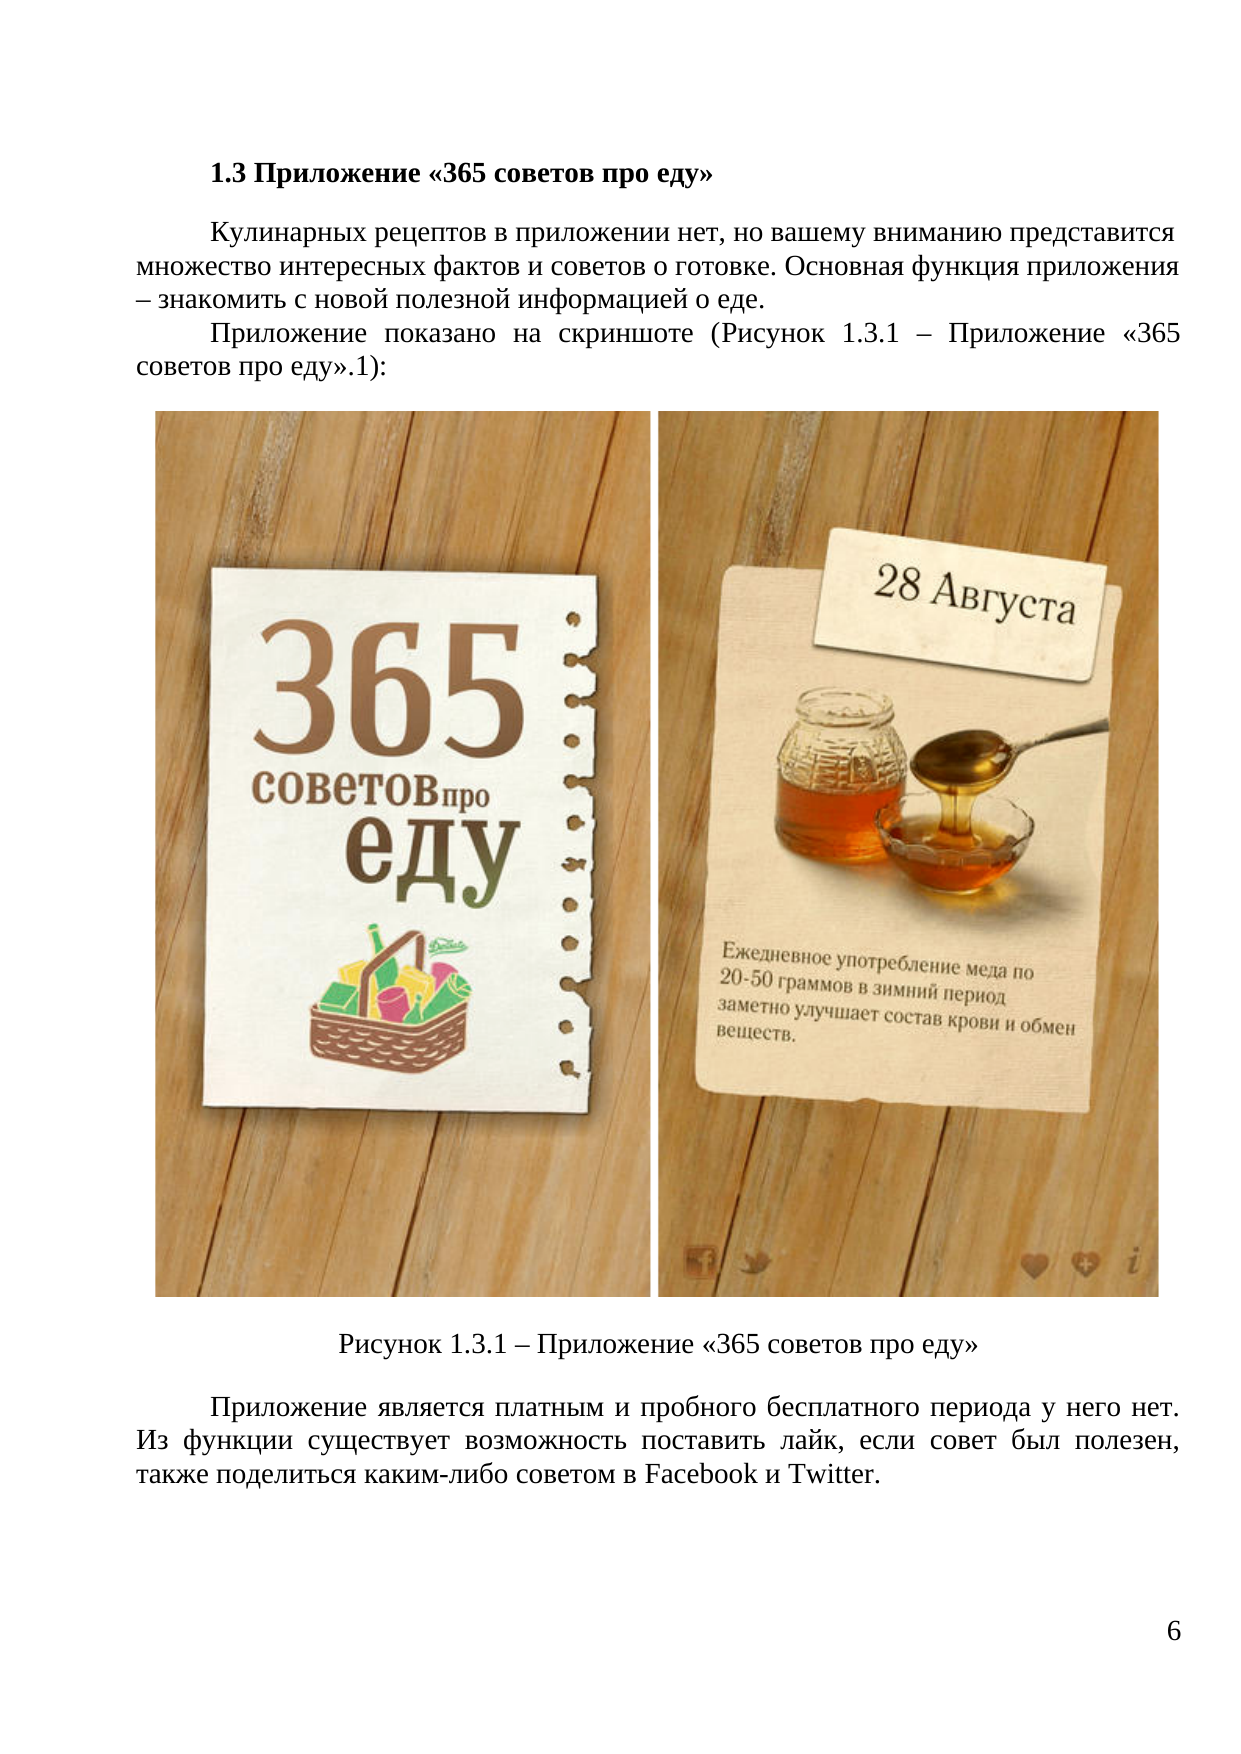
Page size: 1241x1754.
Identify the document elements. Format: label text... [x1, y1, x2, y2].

text Кулинарных рецептов в приложении нет, но вашему вниманию представится множество интересных фактов и советов о готовке. Основная функция приложения – знакомить с новой полезной информацией о еде. [136, 214, 1181, 315]
subtitle 1.3 Приложение «365 советов про еду» [136, 156, 1181, 189]
text Рисунок 1.3.1 – Приложение «365 советов про еду» [136, 1326, 1181, 1360]
picture [155, 411, 1162, 1297]
text Приложение показано на скриншоте (рис 1.3.1): [136, 315, 1181, 382]
text Приложение является платным и пробного бесплатного периода у него нет. Из функции существует возможность поставить лайк, если совет был полезен, также поделиться каким-либо советом в Facebook и Twitter. [136, 1389, 1181, 1489]
